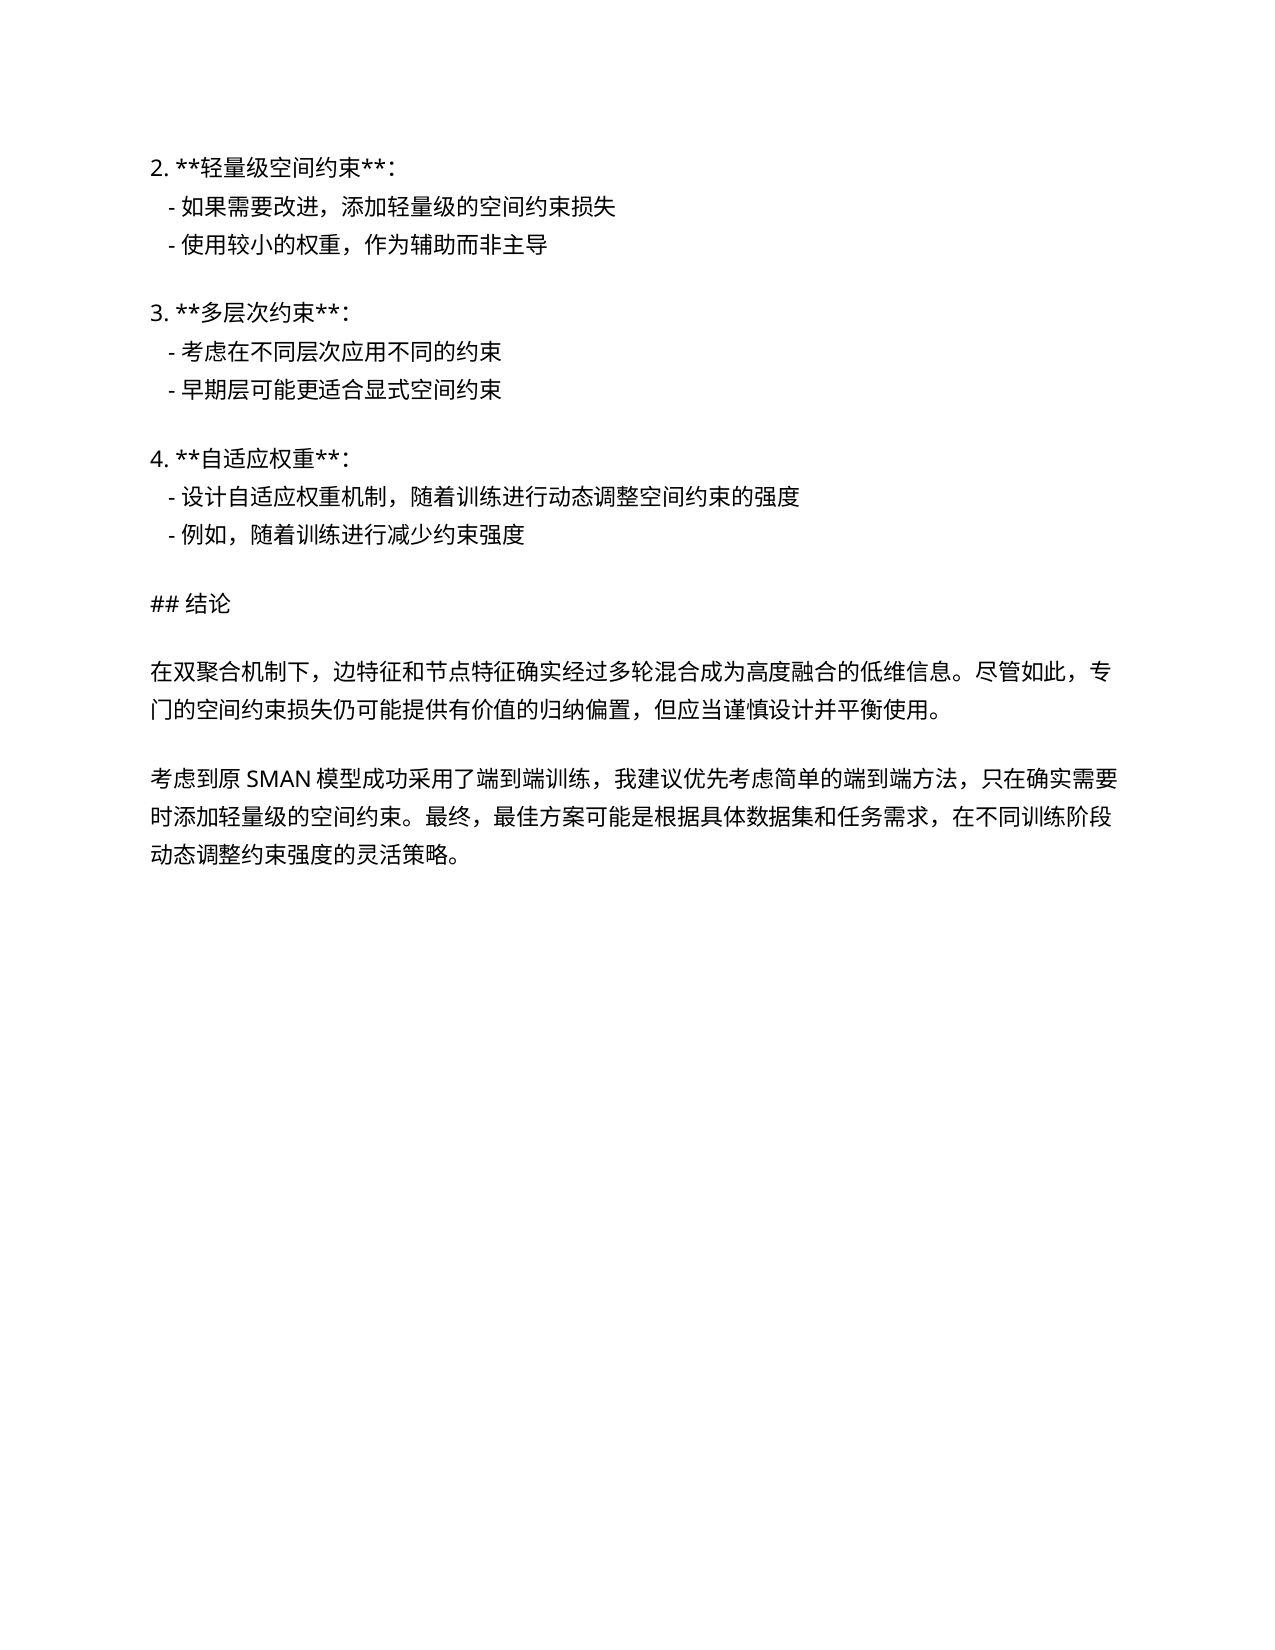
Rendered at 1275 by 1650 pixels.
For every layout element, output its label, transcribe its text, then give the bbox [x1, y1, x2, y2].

text - 如果需要改进，添加轻量级的空间约束损失 [150, 188, 1125, 222]
text 4. **自适应权重**： [150, 440, 1125, 474]
text - 早期层可能更适合显式空间约束 [150, 372, 1125, 405]
text - 使用较小的权重，作为辅助而非主导 [150, 227, 1125, 260]
text - 例如，随着训练进行减少约束强度 [150, 517, 1125, 550]
text 2. **轻量级空间约束**： [150, 150, 1125, 183]
text - 设计自适应权重机制，随着训练进行动态调整空间约束的强度 [150, 479, 1125, 512]
text - 考虑在不同层次应用不同的约束 [150, 333, 1125, 367]
text 考虑到原SMAN模型成功采用了端到端训练，我建议优先考虑简单的端到端方法，只在确实需要时添加轻量级的空间约束。最终，最佳方案可能是根据具体数据集和任务需求，在不同训练阶段动态调整约束强度的灵活策略。 [150, 761, 1125, 870]
text 3. **多层次约束**： [150, 295, 1125, 328]
text ## 结论 [150, 586, 1125, 619]
text 在双聚合机制下，边特征和节点特征确实经过多轮混合成为高度融合的低维信息。尽管如此，专门的空间约束损失仍可能提供有价值的归纳偏置，但应当谨慎设计并平衡使用。 [150, 654, 1125, 726]
